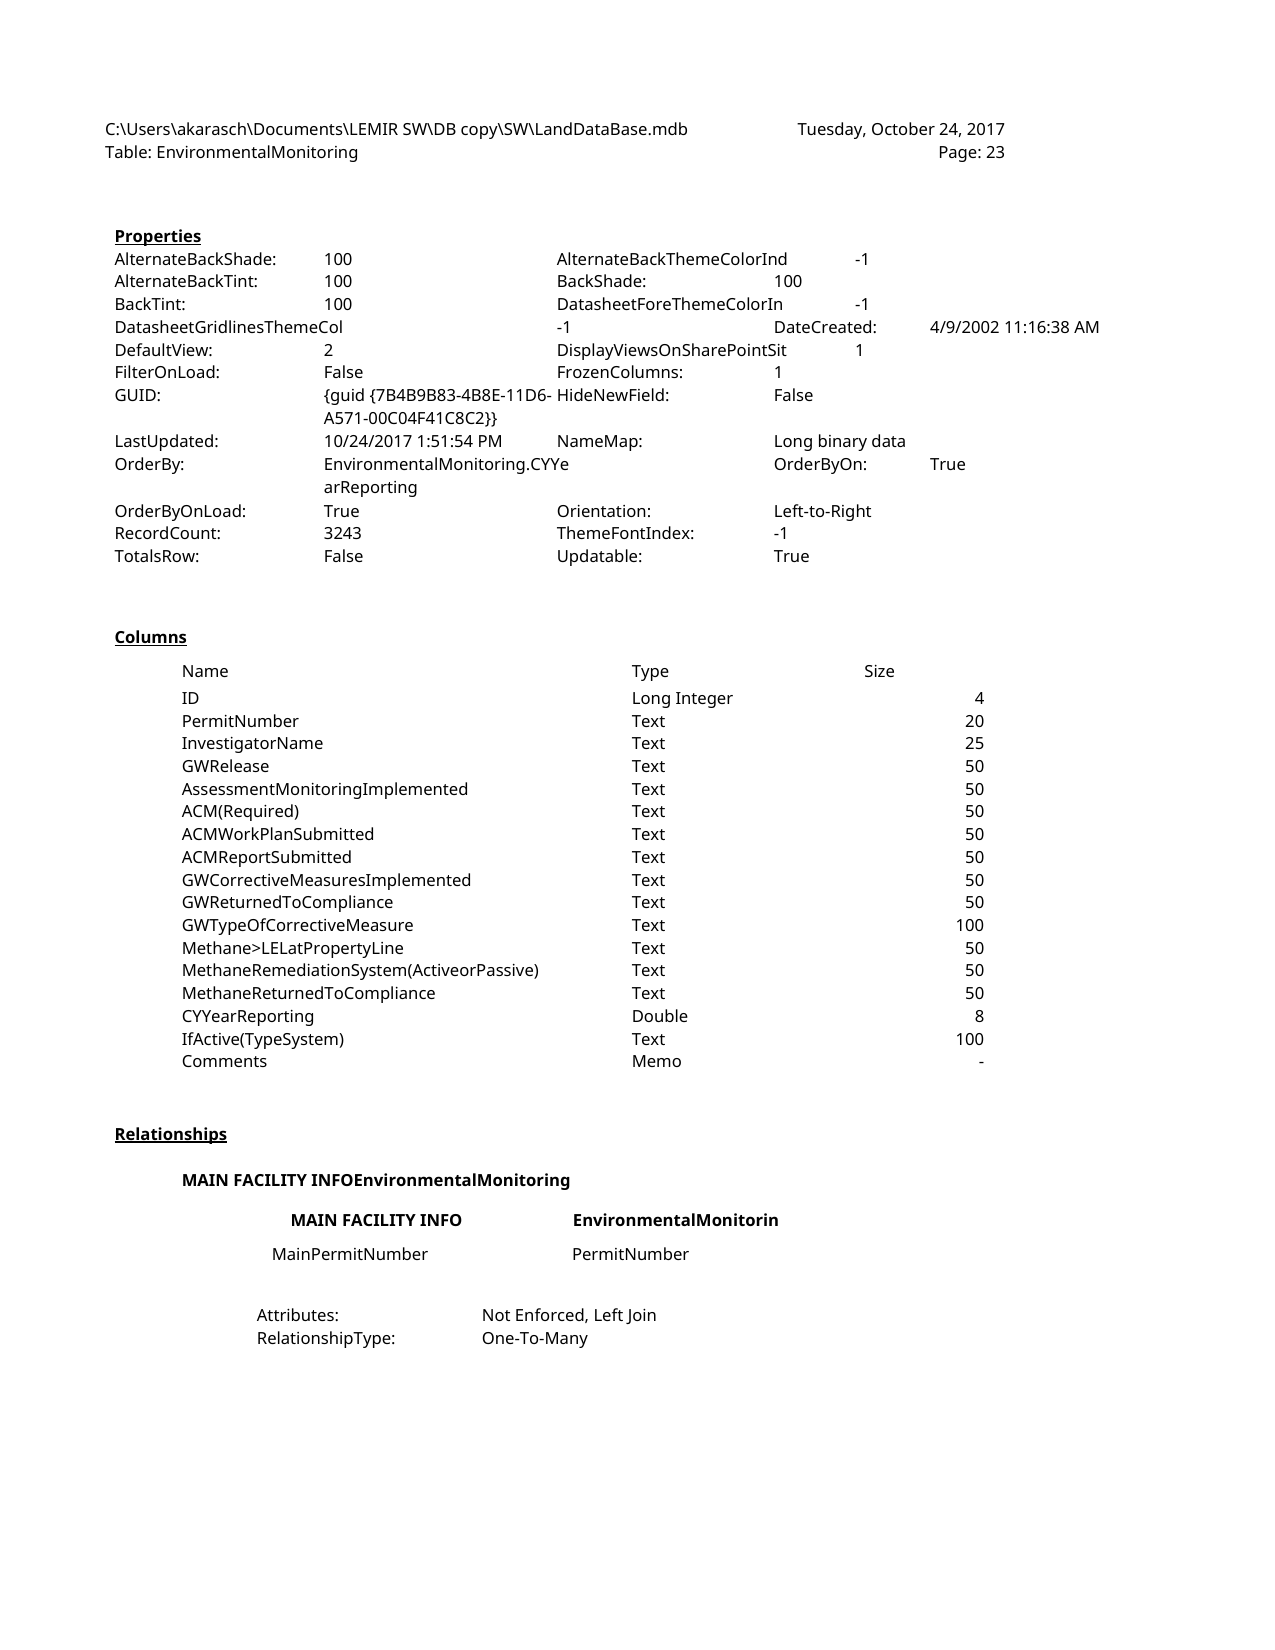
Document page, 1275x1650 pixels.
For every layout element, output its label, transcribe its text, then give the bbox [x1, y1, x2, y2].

text InvestigatorName Text 25 [105, 732, 1170, 755]
text Comments Memo - [105, 1050, 1170, 1073]
text RecordCount: 3243 ThemeFontIndex: -1 [105, 522, 1170, 544]
text Attributes: Not Enforced, Left Join [105, 1304, 1170, 1326]
text Columns [105, 626, 1170, 648]
text MAIN FACILITY INFO EnvironmentalMonitorin [105, 1208, 1170, 1231]
text MAIN FACILITY INFOEnvironmentalMonitoring [105, 1168, 1170, 1191]
text Name Type Size [105, 659, 1170, 682]
text OrderBy: EnvironmentalMonitoring.CYYe OrderByOn: True [105, 453, 1170, 475]
text arReporting [105, 475, 1170, 498]
text ACM(Required) Text 50 [105, 800, 1170, 823]
text Properties [105, 224, 1170, 247]
text Table: EnvironmentalMonitoring Page: 23 [105, 140, 1170, 163]
text AlternateBackShade: 100 AlternateBackThemeColorInd -1 [105, 247, 1170, 270]
text IfActive(TypeSystem) Text 100 [105, 1027, 1170, 1050]
text ACMReportSubmitted Text 50 [105, 846, 1170, 868]
text MainPermitNumber PermitNumber [105, 1242, 1170, 1265]
text GWTypeOfCorrectiveMeasure Text 100 [105, 914, 1170, 936]
text ACMWorkPlanSubmitted Text 50 [105, 823, 1170, 846]
text PermitNumber Text 20 [105, 709, 1170, 732]
text CYYearReporting Double 8 [105, 1004, 1170, 1027]
text TotalsRow: False Updatable: True [105, 544, 1170, 567]
text MethaneRemediationSystem(ActiveorPassive) Text 50 [105, 959, 1170, 982]
text OrderByOnLoad: True Orientation: Left-to-Right [105, 499, 1170, 522]
text LastUpdated: 10/24/2017 1:51:54 PM NameMap: Long binary data [105, 430, 1170, 453]
text GWRelease Text 50 [105, 755, 1170, 777]
text BackTint: 100 DatasheetForeThemeColorIn -1 [105, 293, 1170, 315]
text AssessmentMonitoringImplemented Text 50 [105, 777, 1170, 800]
text A571-00C04F41C8C2}} [105, 406, 1170, 429]
text GWReturnedToCompliance Text 50 [105, 891, 1170, 914]
text Methane>LELatPropertyLine Text 50 [105, 936, 1170, 959]
text GWCorrectiveMeasuresImplemented Text 50 [105, 868, 1170, 891]
text DefaultView: 2 DisplayViewsOnSharePointSit 1 [105, 338, 1170, 361]
text C:\Users\akarasch\Documents\LEMIR SW\DB copy\SW\LandDataBase.mdb Tuesday, October 24, 2017 [105, 117, 1170, 140]
text Relationships [105, 1122, 1170, 1145]
text DatasheetGridlinesThemeCol -1 DateCreated: 4/9/2002 11:16:38 AM [105, 315, 1170, 338]
text AlternateBackTint: 100 BackShade: 100 [105, 270, 1170, 293]
text ID Long Integer 4 [105, 687, 1170, 709]
text GUID: {guid {7B4B9B83-4B8E-11D6- HideNewField: False [105, 383, 1170, 406]
text MethaneReturnedToCompliance Text 50 [105, 982, 1170, 1004]
text FilterOnLoad: False FrozenColumns: 1 [105, 361, 1170, 383]
text RelationshipType: One-To-Many [105, 1326, 1170, 1349]
